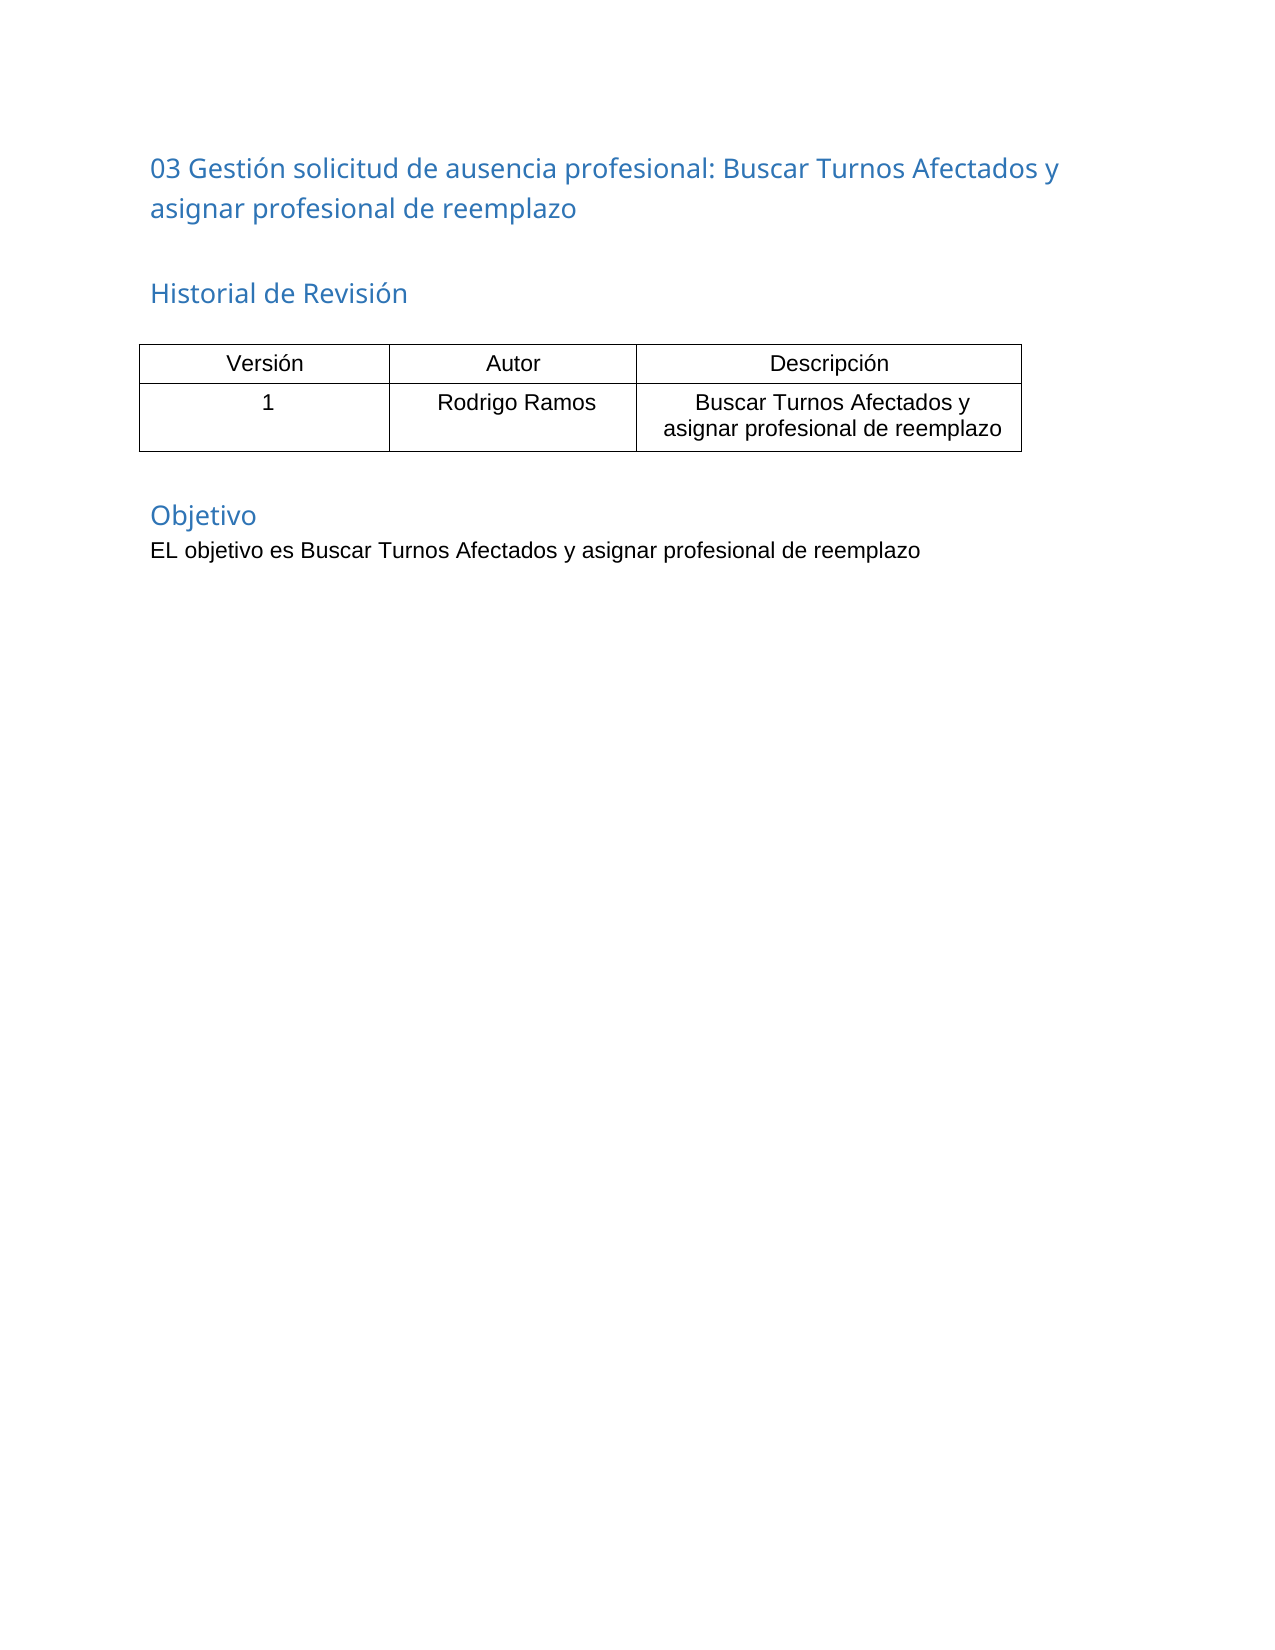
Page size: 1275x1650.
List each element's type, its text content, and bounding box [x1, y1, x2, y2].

table_header Descripción [637, 345, 1021, 382]
table_header Autor [390, 345, 636, 382]
table_header Versión [140, 345, 389, 382]
text EL objetivo es Buscar Turnos Afectados y asignar profesional de reemplazo [150, 537, 1125, 563]
subtitle Historial de Revisión [150, 275, 1125, 312]
table_cell 1 [140, 384, 389, 451]
table_cell Buscar Turnos Afectados y asignar profesional de reemplazo [637, 384, 1021, 451]
subtitle 03 Gestión solicitud de ausencia profesional: Buscar Turnos Afectados y asignar profesional de reemplazo [150, 150, 1125, 227]
subtitle Objetivo [150, 497, 1125, 534]
table_cell Rodrigo Ramos [390, 384, 636, 451]
